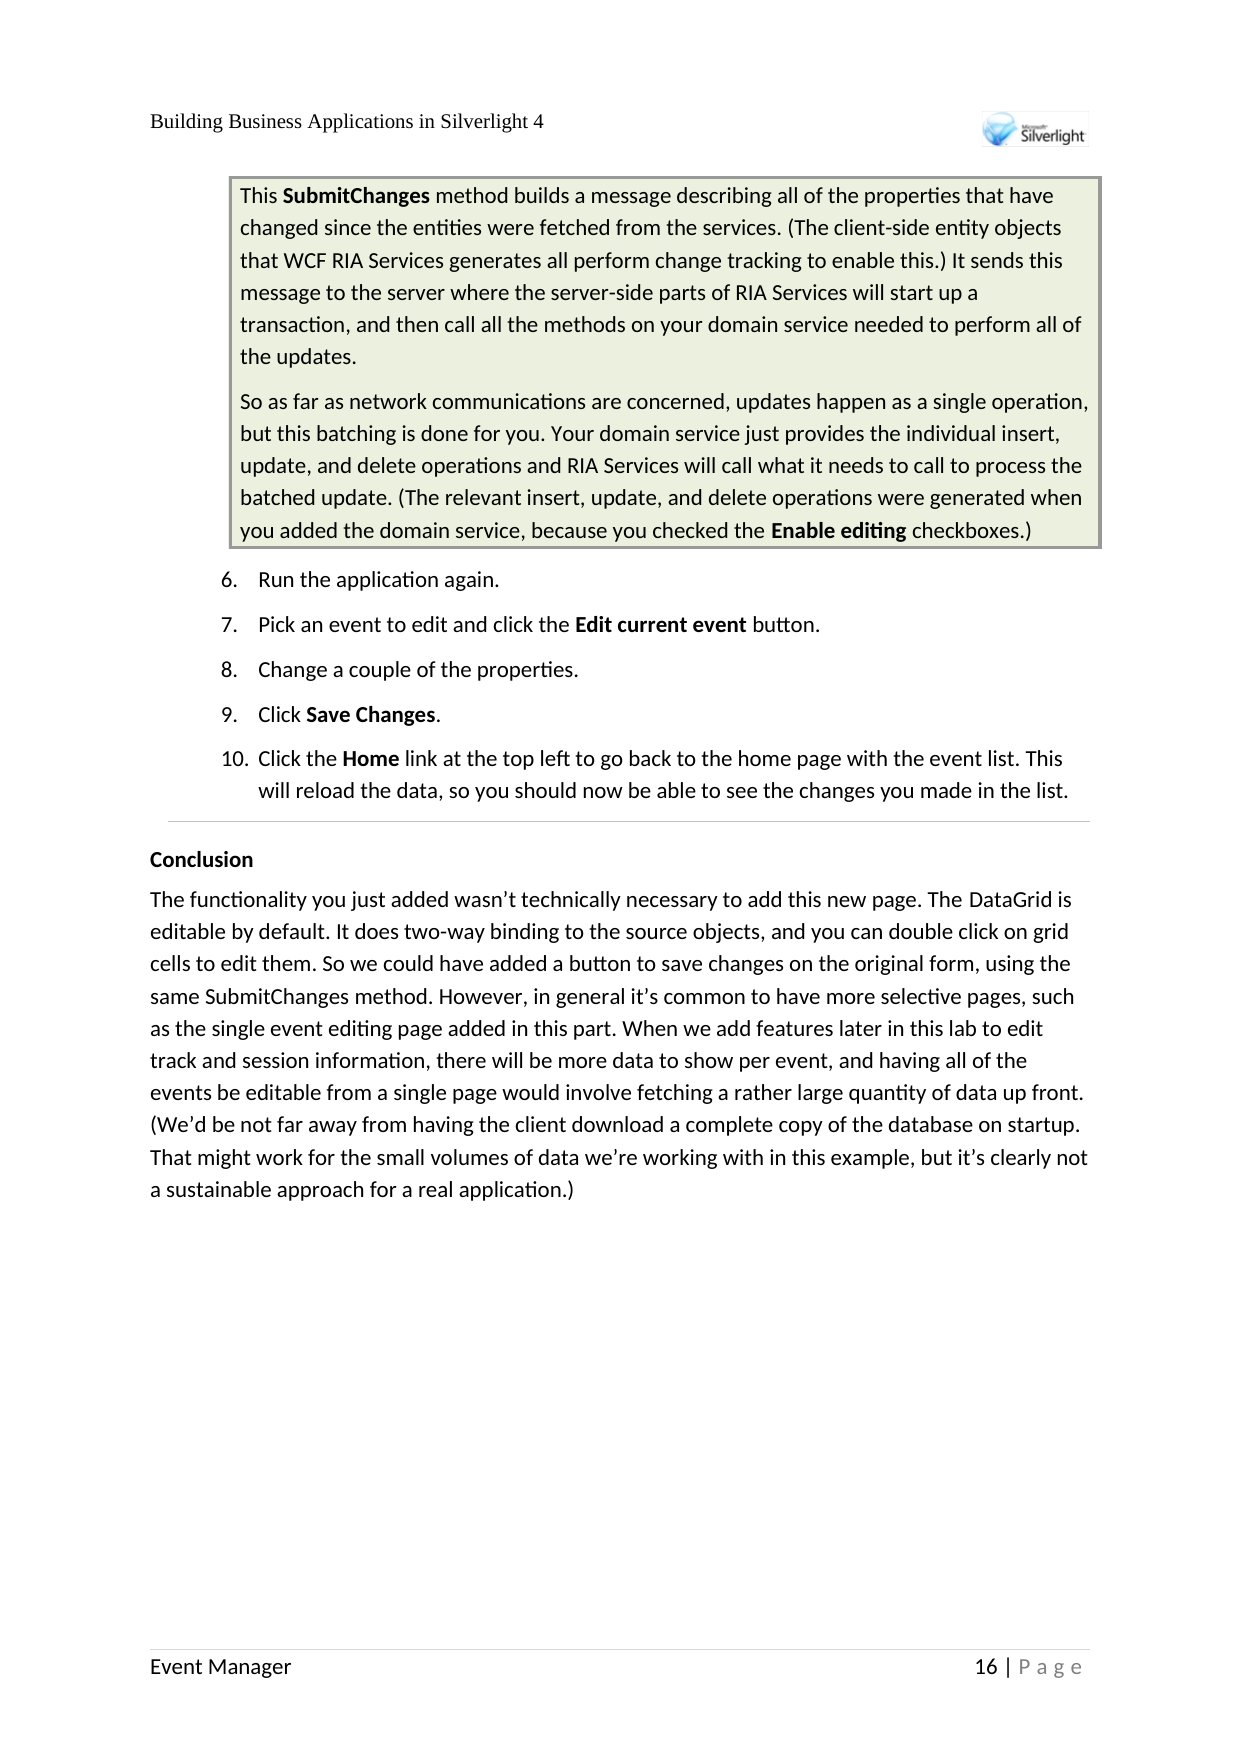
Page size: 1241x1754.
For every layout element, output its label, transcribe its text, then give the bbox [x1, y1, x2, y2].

list Click the Home link at the top left to go back to the home page with the event list. This will reload the data, so you should now be able to see the changes you made in the list. [221, 744, 1090, 804]
text Conclusion [150, 845, 1090, 873]
list This SubmitChanges method builds a message describing all of the properties that have changed since the entities were fetched from the services. (The client-side entity objects that WCF RIA Services generates all perform change tracking to enable this.) It sends this message to the server where the server-side parts of RIA Services will start up a transaction, and then call all the methods on your domain service needed to perform all of the updates. [232, 179, 1098, 370]
list Run the application again. [221, 566, 1090, 594]
list Change a couple of the properties. [221, 655, 1090, 683]
list So as far as network communications are concerned, updates happen as a single operation, but this batching is done for you. Your domain service just provides the individual insert, update, and delete operations and RIA Services will call what it needs to call to process the batched update. (The relevant insert, update, and delete operations were generated when you added the domain service, because you checked the Enable editing checkboxes.) [232, 382, 1098, 546]
text The functionality you just added wasn’t technically necessary to add this new page. The DataGrid is editable by default. It does two-way binding to the source objects, and you can double click on grid cells to edit them. So we could have added a button to save changes on the original form, using the same SubmitChanges method. However, in general it’s common to have more selective pages, such as the single event editing page added in this part. When we add features later in this lab to edit track and session information, there will be more data to show per event, and having all of the events be editable from a single page would involve fetching a rather large quantity of data up front. (We’d be not far away from having the client download a complete copy of the database on startup. That might work for the small volumes of data we’re working with in this example, but it’s clearly not a sustainable approach for a real application.) [150, 885, 1090, 1203]
list Click Save Changes. [221, 700, 1090, 728]
picture [980, 109, 1091, 149]
list Pick an event to edit and click the Edit current event button. [221, 610, 1090, 638]
